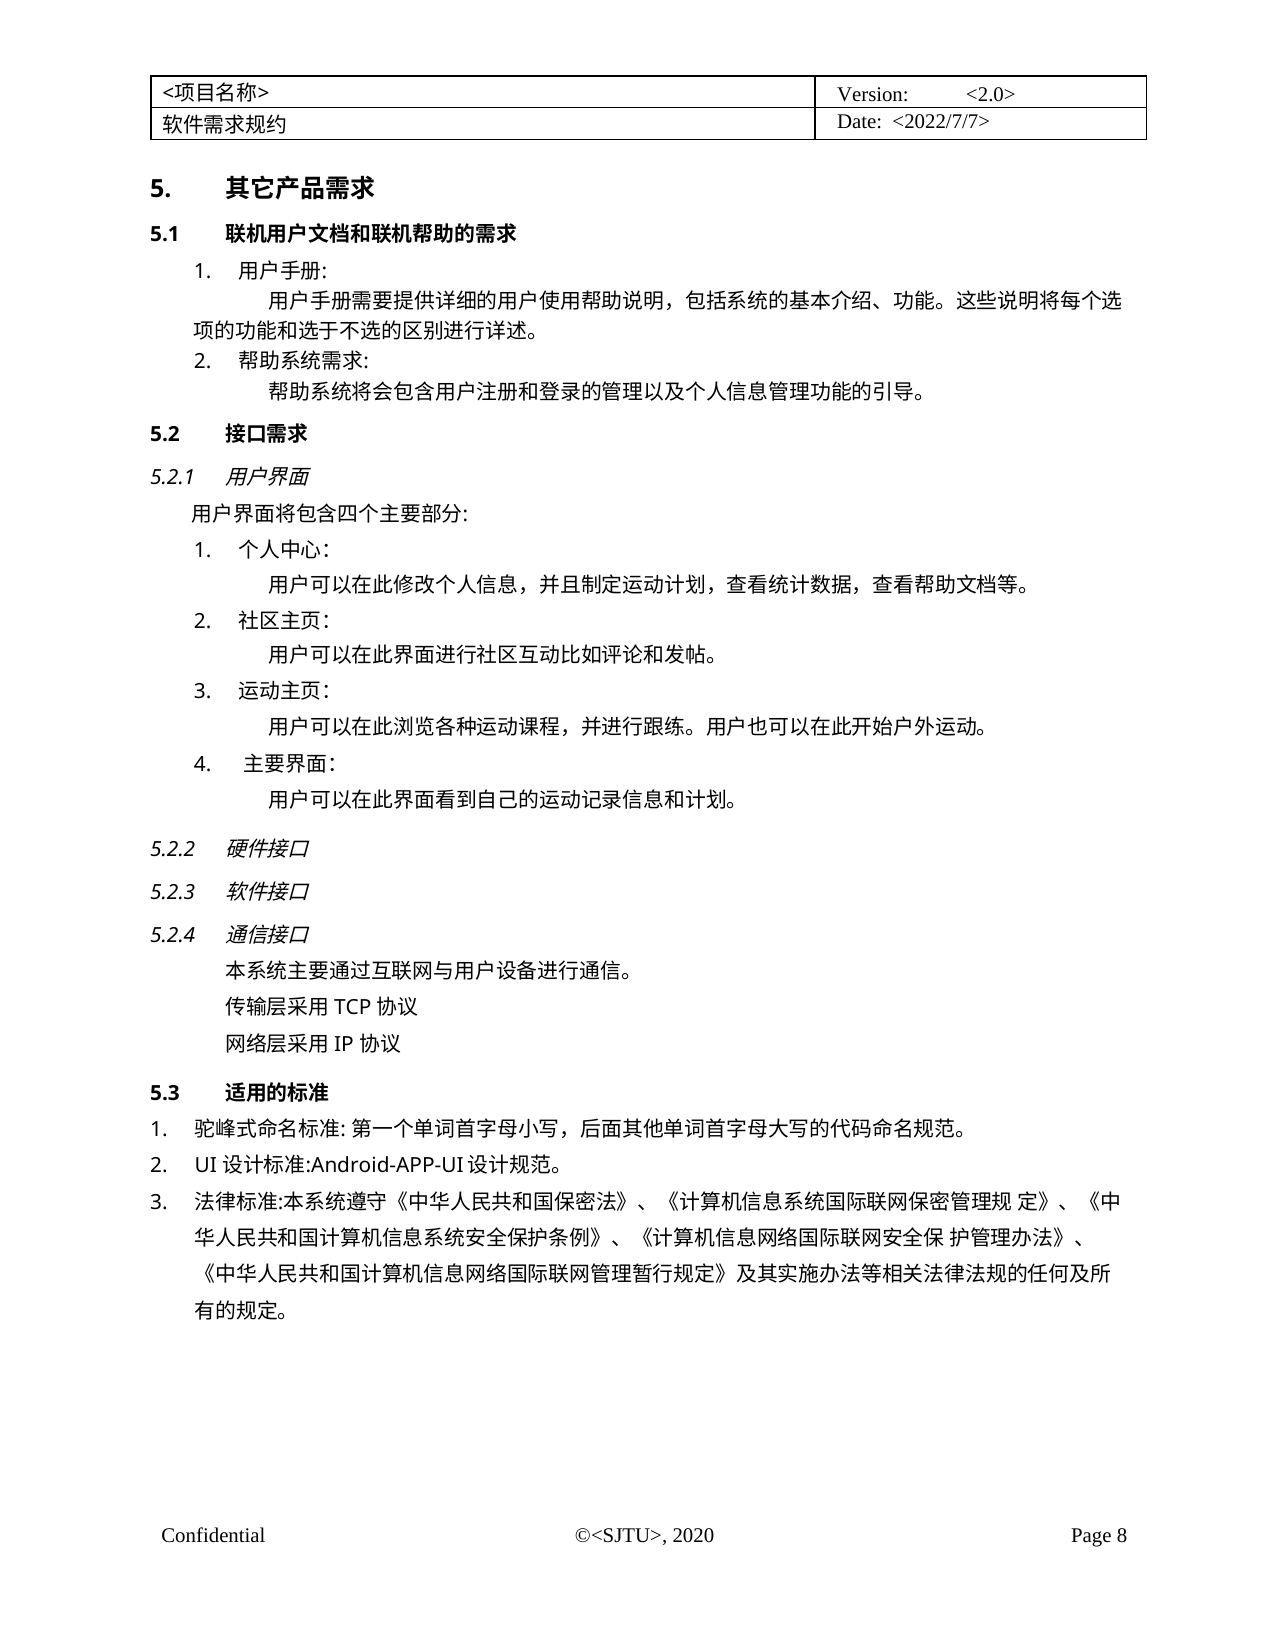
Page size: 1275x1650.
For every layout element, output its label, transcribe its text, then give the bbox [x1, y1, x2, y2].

subtitle 其它产品需求 [150, 169, 1125, 205]
text 网络层采用 IP 协议 [150, 1027, 1125, 1057]
list 社区主页： [194, 604, 1125, 634]
list 运动主页： [194, 674, 1125, 704]
list 用户可以在此浏览各种运动课程，并进行跟练。用户也可以在此开始户外运动。 [194, 711, 1125, 741]
subtitle 接口需求 [150, 418, 1125, 448]
list 主要界面： [194, 747, 1125, 777]
list 用户可以在此界面看到自己的运动记录信息和计划。 [194, 783, 1125, 814]
text 用户界面将包含四个主要部分: [150, 497, 1125, 527]
subtitle 通信接口 [150, 918, 1125, 948]
text 传输层采用 TCP 协议 [150, 991, 1125, 1021]
list 法律标准:本系统遵守《中华人民共和国保密法》、《计算机信息系统国际联网保密管理规 定》、《中华人民共和国计算机信息系统安全保护条例》、《计算机信息网络国际联网安全保 护管理办法》、《中华人民共和国计算机信息网络国际联网管理暂行规定》及其实施办法等相关法律法规的任何及所有的规定。 [150, 1185, 1125, 1324]
list 个人中心： [194, 533, 1125, 564]
text 本系统主要通过互联网与用户设备进行通信。 [150, 954, 1125, 984]
list 驼峰式命名标准: 第一个单词首字母小写，后面其他单词首字母大写的代码命名规范。 [150, 1112, 1125, 1143]
subtitle 软件接口 [150, 875, 1125, 905]
list 用户可以在此修改个人信息，并且制定运动计划，查看统计数据，查看帮助文档等。 [194, 570, 1125, 598]
list 用户手册: [194, 254, 1125, 284]
subtitle 用户界面 [150, 461, 1125, 491]
subtitle 适用的标准 [150, 1076, 1125, 1106]
list 帮助系统将会包含用户注册和登录的管理以及个人信息管理功能的引导。 [194, 375, 1125, 405]
list 用户手册需要提供详细的用户使用帮助说明，包括系统的基本介绍、功能。这些说明将每个选项的功能和选于不选的区别进行详述。 [194, 284, 1125, 345]
list 用户可以在此界面进行社区互动比如评论和发帖。 [194, 640, 1125, 669]
list UI 设计标准:Android-APP-UI设计规范。 [150, 1149, 1125, 1179]
list 帮助系统需求: [194, 345, 1125, 375]
subtitle 硬件接口 [150, 832, 1125, 862]
subtitle 联机用户文档和联机帮助的需求 [150, 217, 1125, 248]
